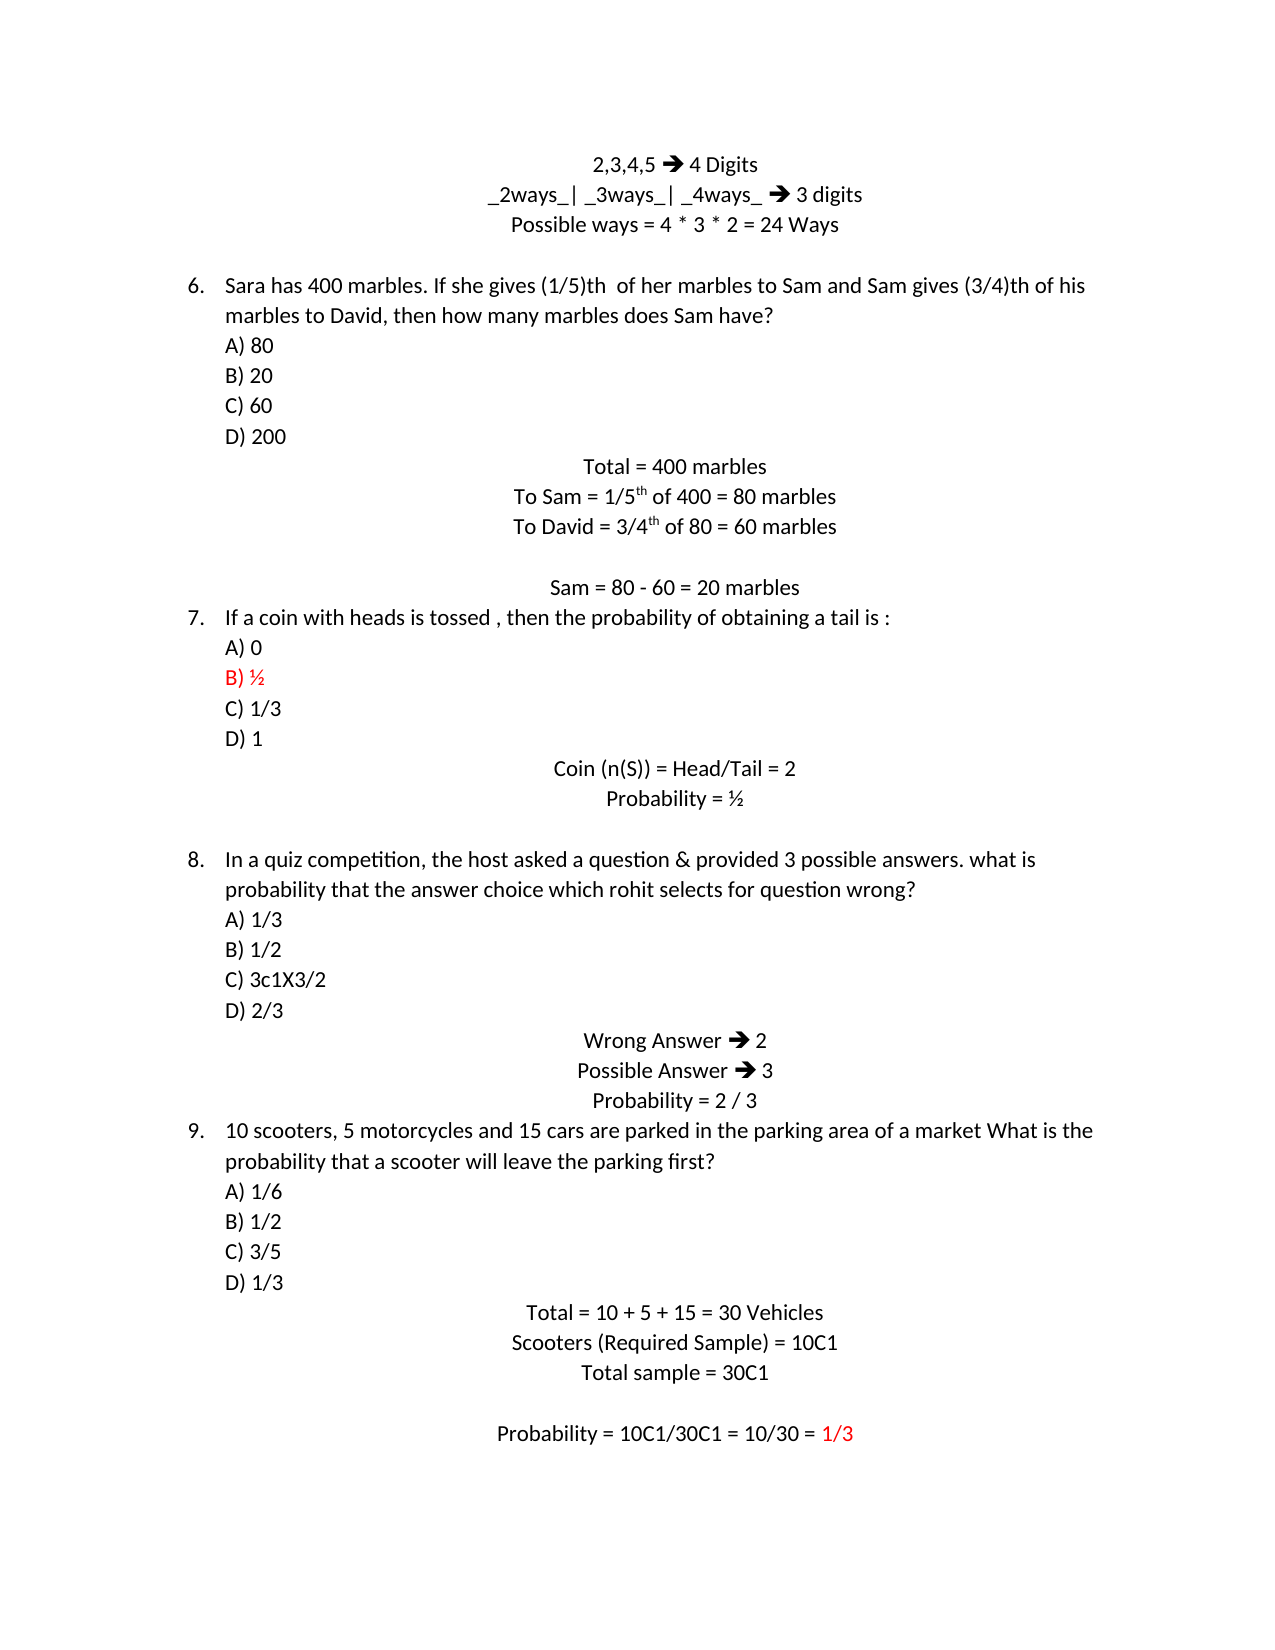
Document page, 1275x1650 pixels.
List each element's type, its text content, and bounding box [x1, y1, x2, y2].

list To David = 3/4th of 80 = 60 marbles [225, 512, 1125, 541]
list A) 0 [225, 633, 1125, 661]
list B) 1/2 [225, 935, 1125, 963]
text _2ways_| _3ways_| _4ways_ 3 digits [150, 180, 1125, 208]
list A) 1/3 [225, 905, 1125, 933]
list Probability = 2 / 3 [225, 1086, 1125, 1114]
list Wrong Answer 2 [225, 1026, 1125, 1054]
list Total = 10 + 5 + 15 = 30 Vehicles [225, 1298, 1125, 1326]
list If a coin with heads is tossed , then the probability of obtaining a tail is : [187, 603, 1125, 631]
list C) 3c1X3/2 [225, 966, 1125, 994]
list C) 60 [225, 392, 1125, 420]
list D) 200 [225, 422, 1125, 450]
list In a quiz competition, the host asked a question & provided 3 possible answers. what is probability that the answer choice which rohit selects for question wrong? [187, 845, 1125, 903]
list B) 1/2 [225, 1207, 1125, 1235]
list Total = 400 marbles [225, 452, 1125, 480]
list Probability = 10C1/30C1 = 10/30 = 1/3 [225, 1419, 1125, 1447]
list C) 1/3 [225, 694, 1125, 722]
list Sara has 400 marbles. If she gives (1/5)th of her marbles to Sam and Sam gives (3/4)th of his marbles to David, then how many marbles does Sam have? [187, 271, 1125, 329]
list D) 1 [225, 724, 1125, 752]
list B) ½ [225, 663, 1125, 692]
list Probability = ½ [225, 784, 1125, 812]
list Total sample = 30C1 [225, 1358, 1125, 1386]
list A) 1/6 [225, 1177, 1125, 1205]
list Coin (n(S)) = Head/Tail = 2 [225, 754, 1125, 782]
list D) 2/3 [225, 996, 1125, 1024]
text 2,3,4,5 4 Digits [150, 150, 1125, 178]
list A) 80 [225, 331, 1125, 359]
list B) 20 [225, 361, 1125, 389]
list Scooters (Required Sample) = 10C1 [225, 1328, 1125, 1356]
list Sam = 80 - 60 = 20 marbles [225, 573, 1125, 601]
text Possible ways = 4 * 3 * 2 = 24 Ways [150, 210, 1125, 238]
list D) 1/3 [225, 1268, 1125, 1296]
list C) 3/5 [225, 1237, 1125, 1266]
list Possible Answer 3 [225, 1056, 1125, 1084]
list 10 scooters, 5 motorcycles and 15 cars are parked in the parking area of a market What is the probability that a scooter will leave the parking first? [187, 1117, 1125, 1175]
list To Sam = 1/5th of 400 = 80 marbles [225, 482, 1125, 510]
